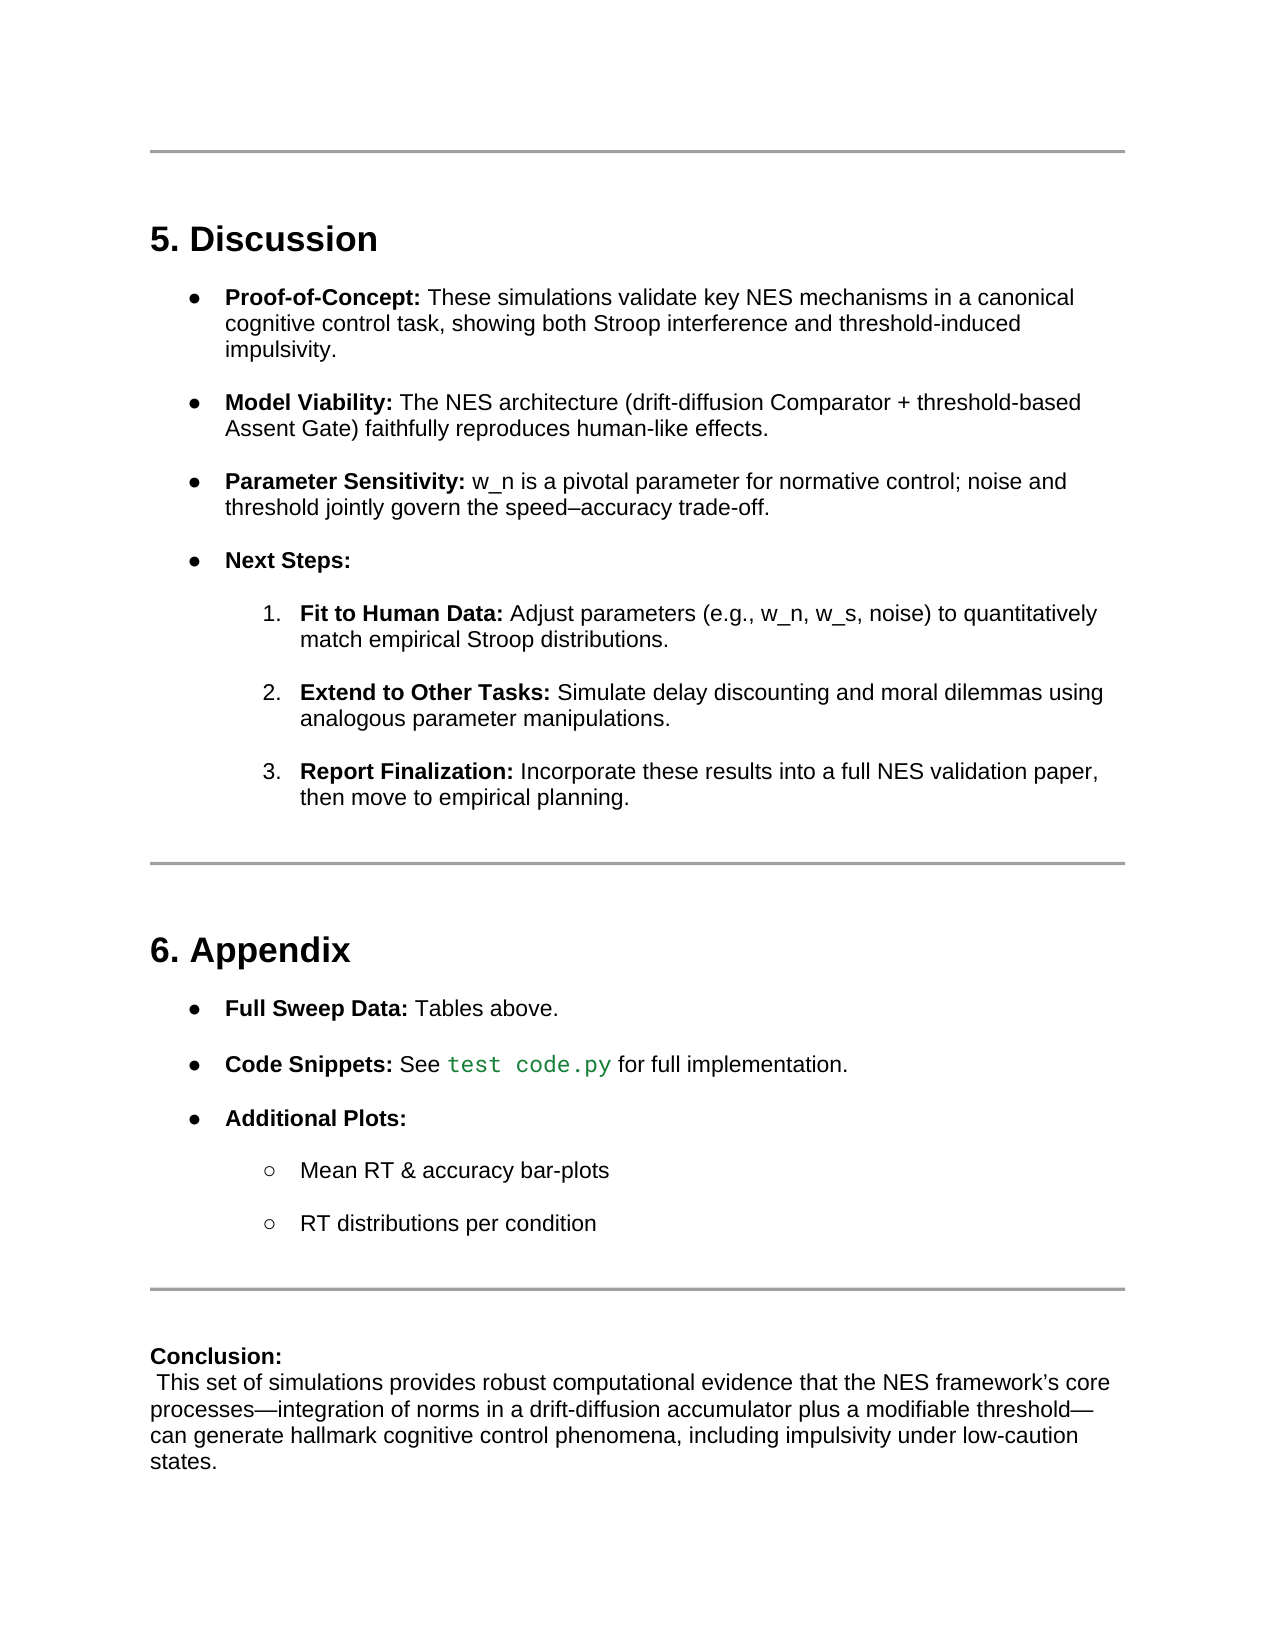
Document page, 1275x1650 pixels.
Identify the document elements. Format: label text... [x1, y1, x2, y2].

list Report Finalization: Incorporate these results into a full NES validation paper, then move to empirical planning. [262, 758, 1125, 837]
list Extend to Other Tasks: Simulate delay discounting and moral dilemmas using analogous parameter manipulations. [262, 679, 1125, 758]
list Code Snippets: See test code.py for full implementation. [187, 1048, 1125, 1104]
list Fit to Human Data: Adjust parameters (e.g., w_n, w_s, noise) to quantitatively match empirical Stroop distributions. [262, 600, 1125, 679]
subtitle 6. Appendix [150, 929, 1125, 970]
subtitle 5. Discussion [150, 218, 1125, 258]
list Parameter Sensitivity: w_n is a pivotal parameter for normative control; noise and threshold jointly govern the speed–accuracy trade-off. [187, 468, 1125, 547]
list RT distributions per condition [262, 1210, 1125, 1263]
text Conclusion: This set of simulations provides robust computational evidence that the NES framework’s core processes—integration of norms in a drift-diffusion accumulator plus a modifiable threshold—can generate hallmark cognitive control phenomena, including impulsivity under low-caution states. [150, 1343, 1125, 1475]
list Additional Plots: [187, 1104, 1125, 1157]
list Model Viability: The NES architecture (drift-diffusion Comparator + threshold-based Assent Gate) faithfully reproduces human-like effects. [187, 389, 1125, 468]
list Proof-of-Concept: These simulations validate key NES mechanisms in a canonical cognitive control task, showing both Stroop interference and threshold-induced impulsivity. [187, 283, 1125, 389]
list Next Steps: [187, 547, 1125, 600]
list Mean RT & accuracy bar‐plots [262, 1157, 1125, 1210]
list Full Sweep Data: Tables above. [187, 995, 1125, 1048]
